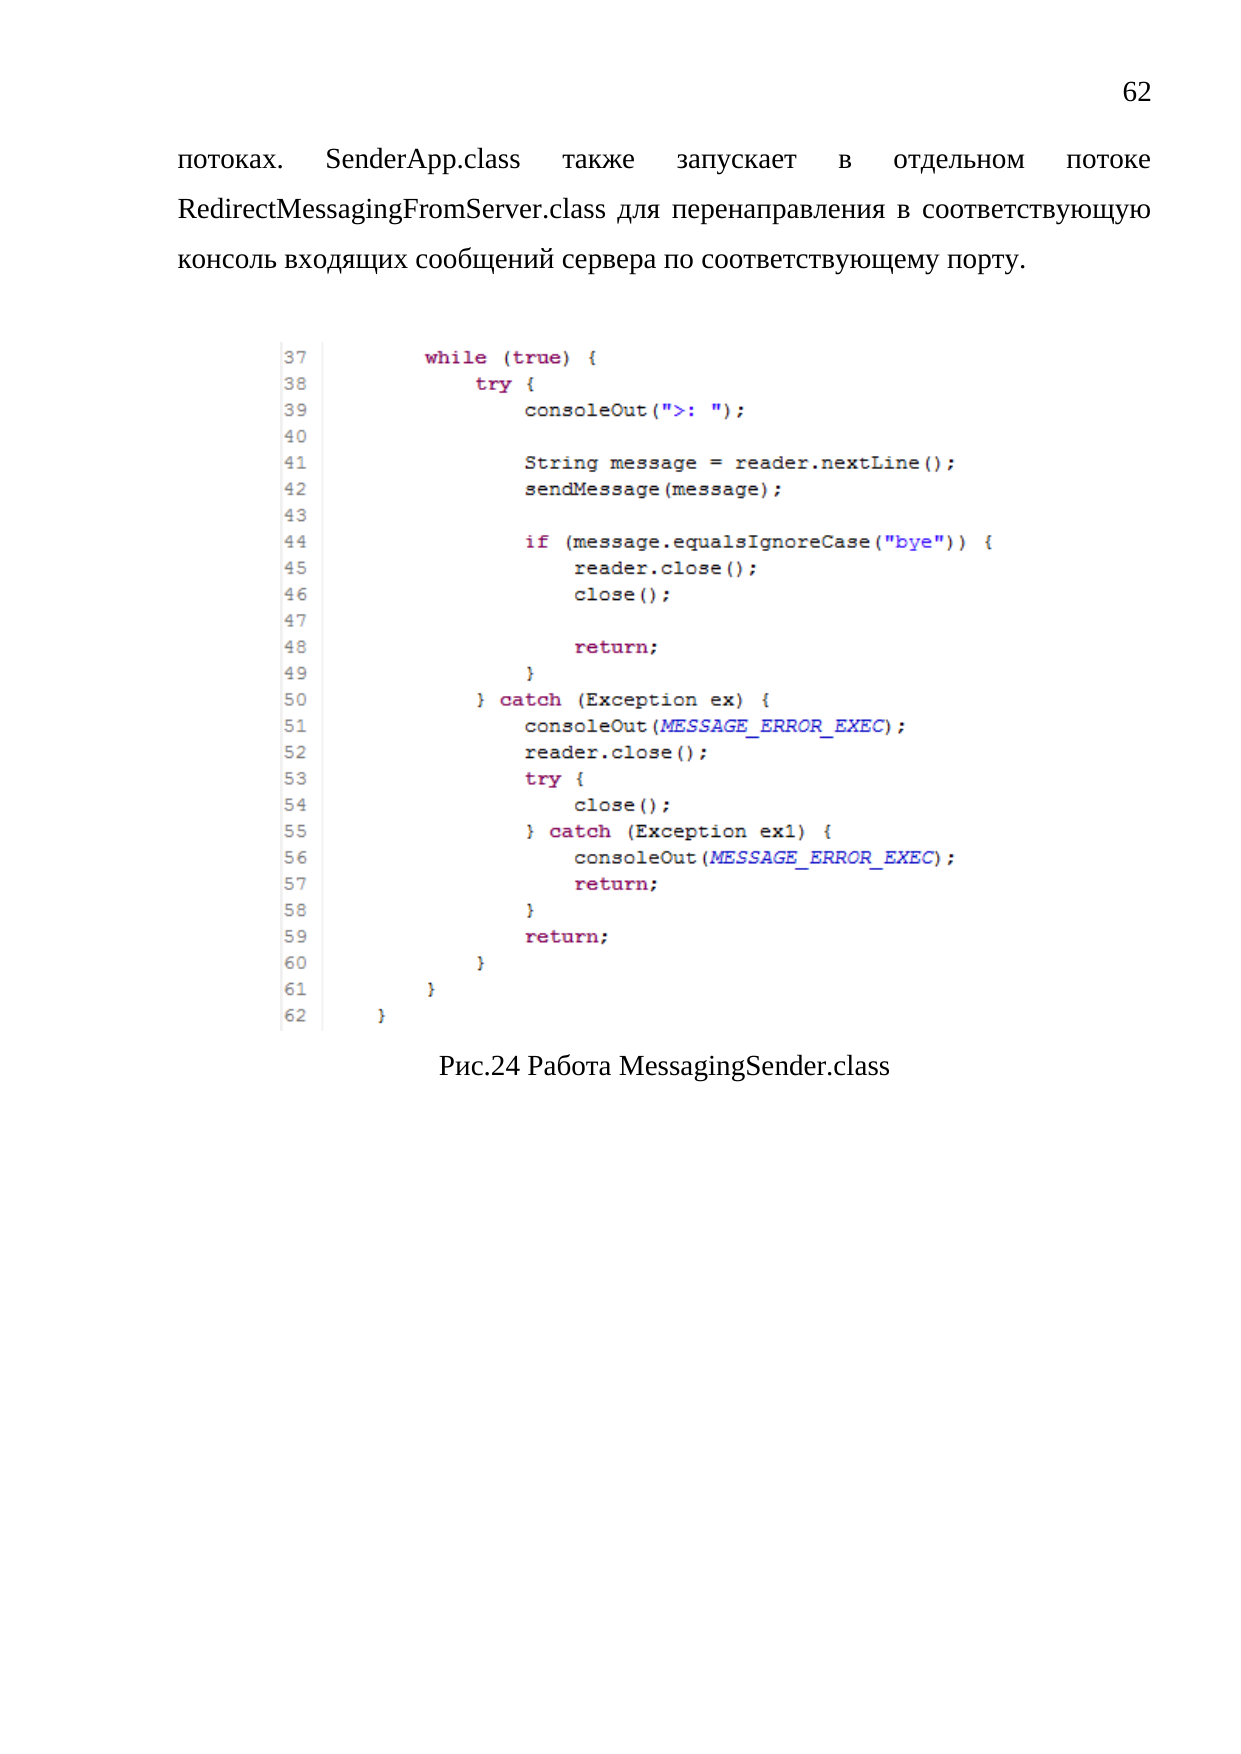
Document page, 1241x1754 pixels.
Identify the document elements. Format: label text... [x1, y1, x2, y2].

text Рис.24 Работа MessagingSender.class [177, 1048, 1152, 1081]
picture [280, 342, 1049, 1031]
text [177, 141, 1152, 275]
